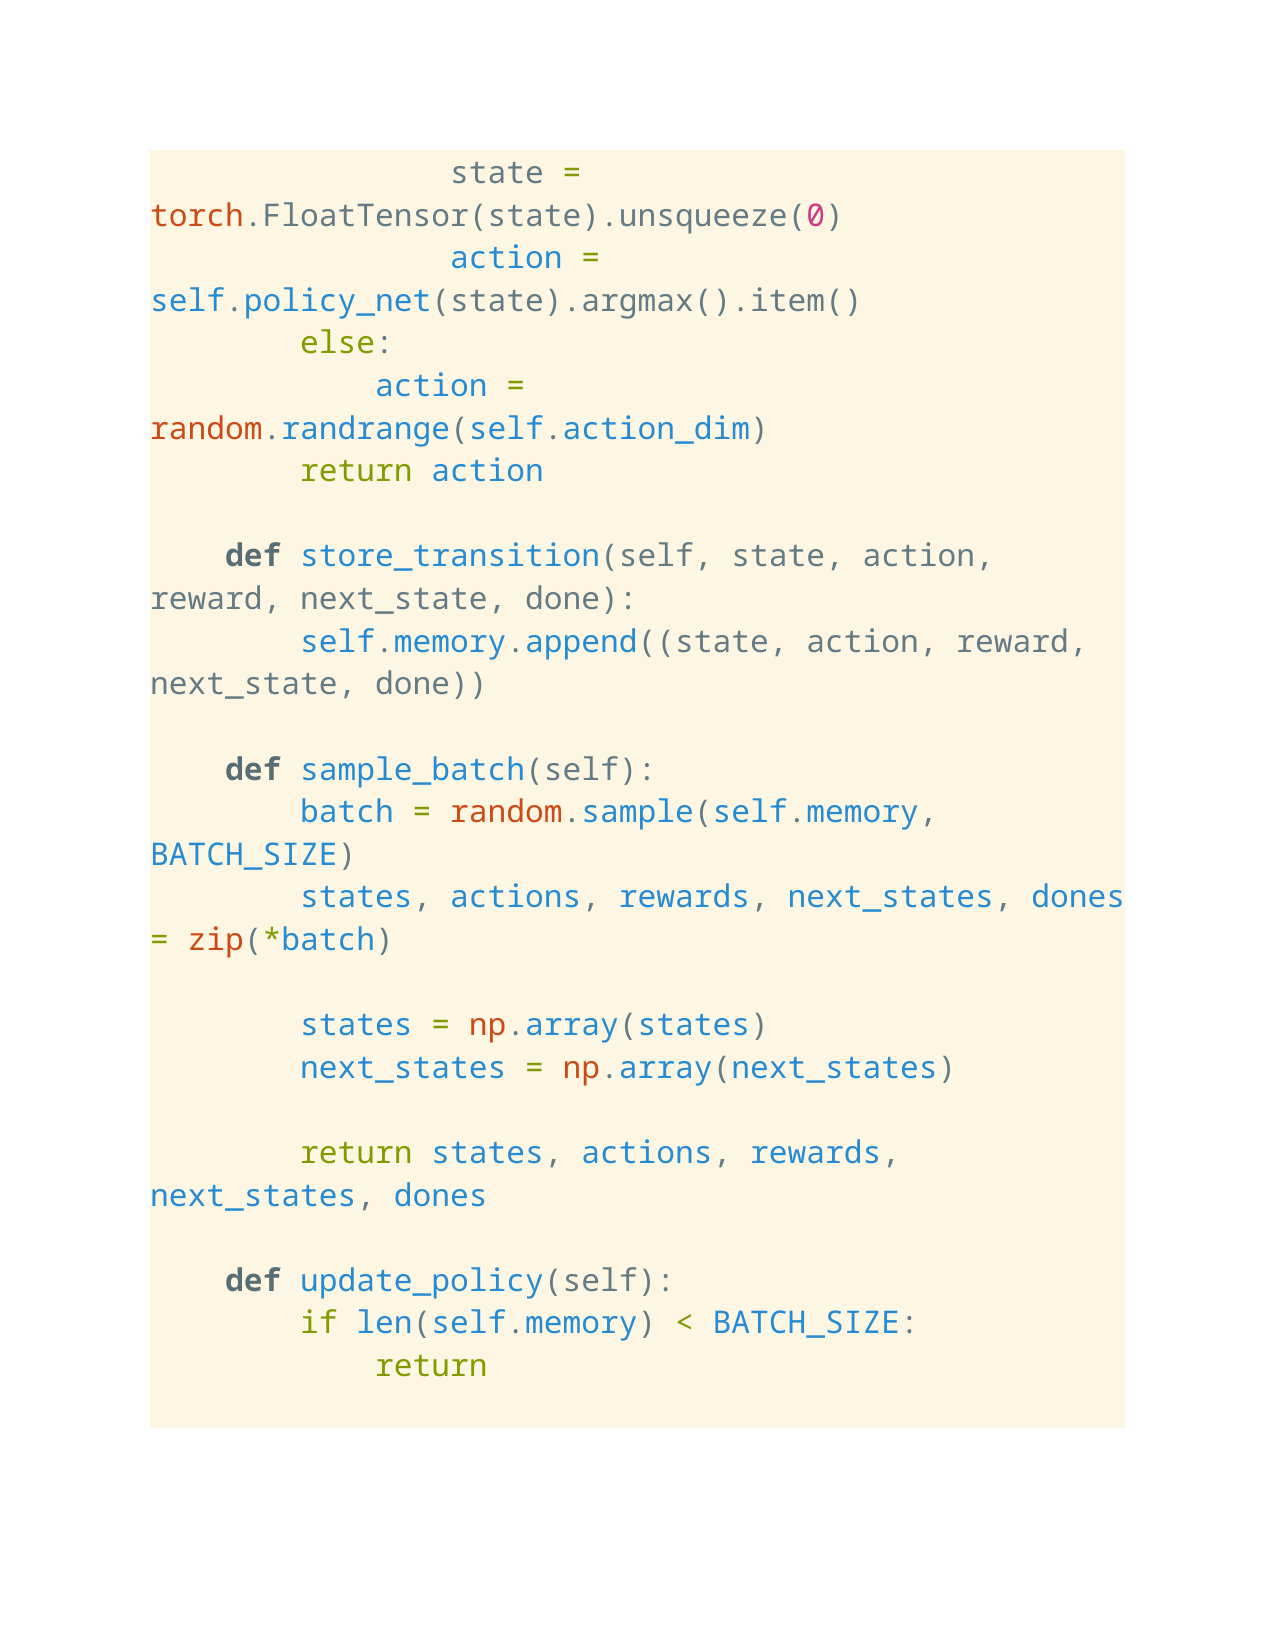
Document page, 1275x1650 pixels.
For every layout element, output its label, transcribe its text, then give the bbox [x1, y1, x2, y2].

text return [150, 1343, 1125, 1386]
text def sample_batch(self): [150, 746, 1125, 789]
text states, actions, rewards, next_states, dones = zip(*batch) [150, 874, 1125, 959]
text batch = random.sample(self.memory, BATCH_SIZE) [150, 789, 1125, 874]
text return action [150, 448, 1125, 491]
text action = self.policy_net(state).argmax().item() [150, 235, 1125, 320]
text states = np.array(states) [150, 1002, 1125, 1045]
text next_states = np.array(next_states) [150, 1045, 1125, 1087]
text state = torch.FloatTensor(state).unsqueeze(0) [150, 150, 1125, 235]
text action = random.randrange(self.action_dim) [150, 363, 1125, 448]
text if len(self.memory) < BATCH_SIZE: [150, 1300, 1125, 1343]
text self.memory.append((state, action, reward, next_state, done)) [150, 619, 1125, 704]
text else: [150, 320, 1125, 363]
text return states, actions, rewards, next_states, dones [150, 1130, 1125, 1215]
text def update_policy(self): [150, 1258, 1125, 1300]
text def store_transition(self, state, action, reward, next_state, done): [150, 533, 1125, 619]
